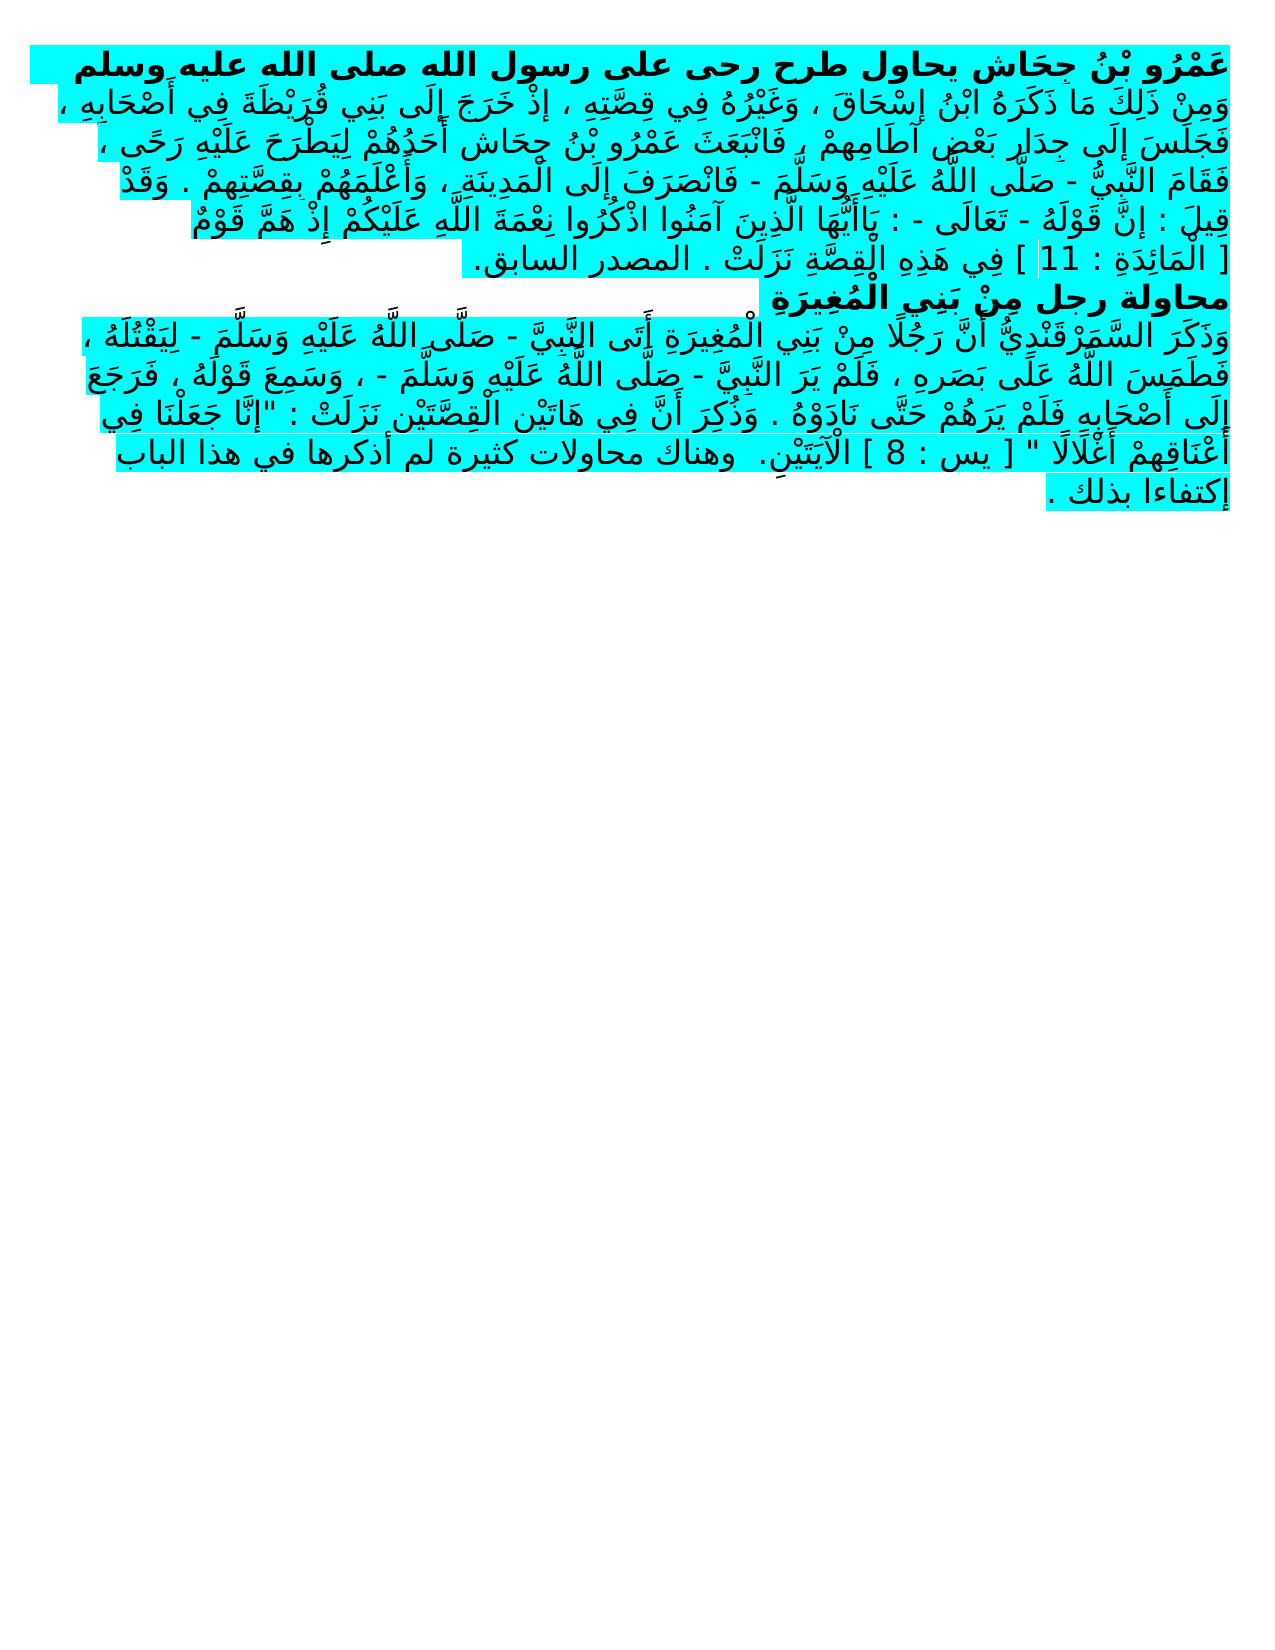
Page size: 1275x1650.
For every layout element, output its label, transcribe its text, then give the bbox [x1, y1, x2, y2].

subtitle محاولة رجل مِنْ بَنِي الْمُغِيرَةِ [45, 278, 759, 317]
text وَمِنْ ذَلِكَ مَا ذَكَرَهُ ابْنُ إِسْحَاقَ ، وَغَيْرُهُ فِي قِصَّتِهِ ، إِذْ خَرَجَ إِلَى بَنِي قُرَيْظَةَ فِي أَصْحَابِهِ ، فَجَلَسَ إِلَى جِدَارِ بَعْضِ آطَامِهِمْ ، فَانْبَعَثَ عَمْرُو بْنُ جِحَاشٍ أَحَدُهُمْ لِيَطْرَحَ عَلَيْهِ رَحًى ، فَقَامَ النَّبِيُّ - صَلَّى اللَّهُ عَلَيْهِ وَسَلَّمَ - فَانْصَرَفَ إِلَى الْمَدِينَةِ ، وَأَعْلَمَهُمْ بِقِصَّتِهِمْ . وَقَدْ قِيلَ : إِنَّ قَوْلَهُ - تَعَالَى - : يَاأَيُّهَا الَّذِينَ آمَنُوا اذْكُرُوا نِعْمَةَ اللَّهِ عَلَيْكُمْ إِذْ هَمَّ قَوْمٌ [ الْمَائِدَةِ : 11 ] فِي هَذِهِ الْقِصَّةِ نَزَلَتْ . المصدر السابق. [45, 84, 462, 278]
text وَذَكَرَ السَّمَرْقَنْدِيُّ أَنَّ رَجُلًا مِنْ بَنِي الْمُغِيرَةِ أَتَى النَّبِيَّ - صَلَّى اللَّهُ عَلَيْهِ وَسَلَّمَ - لِيَقْتُلَهُ ، فَطَمَسَ اللَّهُ عَلَى بَصَرِهِ ، فَلَمْ يَرَ النَّبِيَّ - صَلَّى اللَّهُ عَلَيْهِ وَسَلَّمَ - ، وَسَمِعَ قَوْلَهُ ، فَرَجَعَ إِلَى أَصْحَابِهِ فَلَمْ يَرَهُمْ حَتَّى نَادَوْهُ . وَذُكِرَ أَنَّ فِي هَاتَيْنِ الْقِصَّتَيْنِ نَزَلَتْ : "إِنَّا جَعَلْنَا فِي أَعْنَاقِهِمْ أَغْلَالًا " [ يس : 8 ] الْآيَتَيْنِ. وهناك محاولات كثيرة لم أذكرها في هذا الباب إكتفاءا بذلك . [45, 317, 1230, 511]
